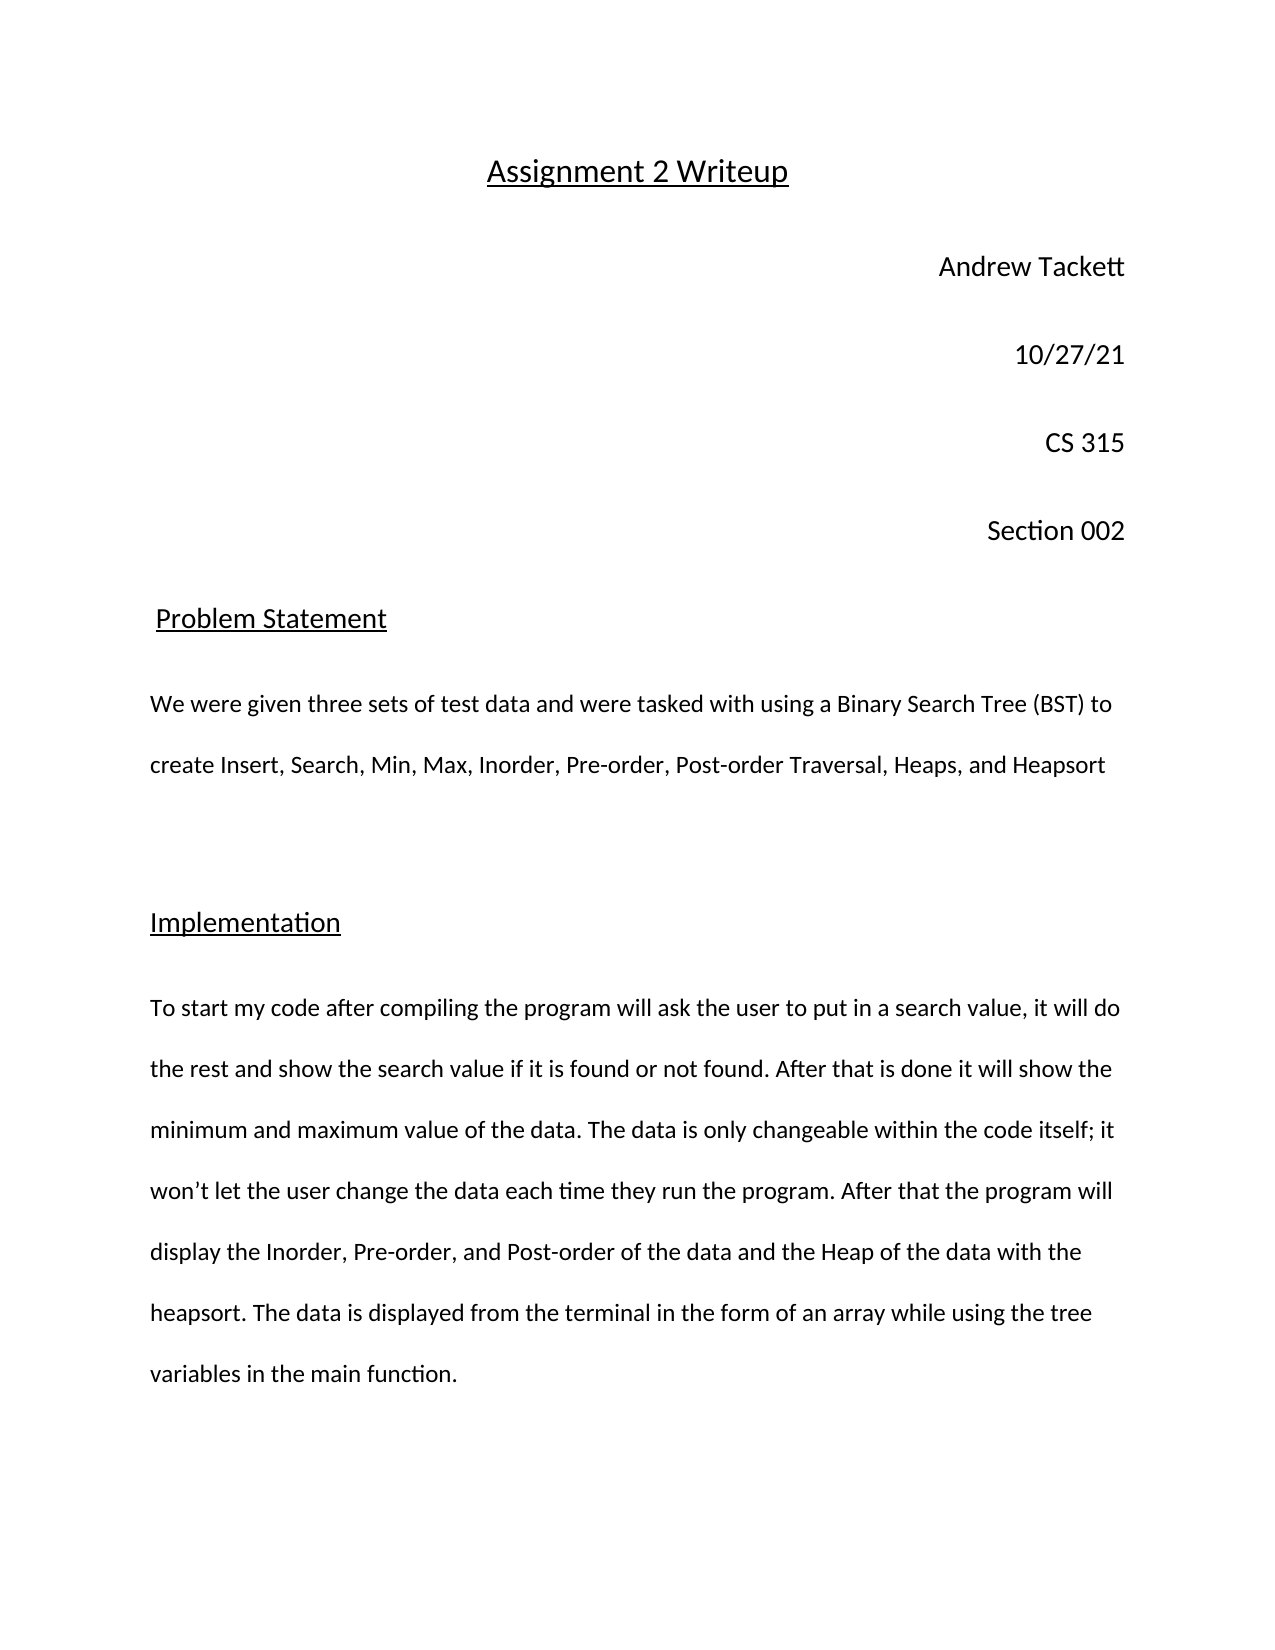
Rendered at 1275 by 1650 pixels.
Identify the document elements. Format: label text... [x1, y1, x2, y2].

text To start my code after compiling the program will ask the user to put in a search value, it will do the rest and show the search value if it is found or not found. After that is done it will show the minimum and maximum value of the data. The data is only changeable within the code itself; it won’t let the user change the data each time they run the program. After that the program will display the Inorder, Pre-order, and Post-order of the data and the Heap of the data with the heapsort. The data is displayed from the terminal in the form of an array while using the tree variables in the main function. [150, 992, 1125, 1389]
text Implementation [150, 904, 1125, 940]
text Andrew Tackett [150, 248, 1125, 284]
text CS 315 [150, 424, 1125, 459]
text 10/27/21 [150, 336, 1125, 372]
text Section 002 [150, 512, 1125, 547]
text Problem Statement [150, 600, 1125, 635]
text Assignment 2 Writeup [150, 150, 1125, 191]
text We were given three sets of test data and were tasked with using a Binary Search Tree (BST) to create Insert, Search, Min, Max, Inorder, Pre-order, Post-order Traversal, Heaps, and Heapsort [150, 688, 1125, 779]
